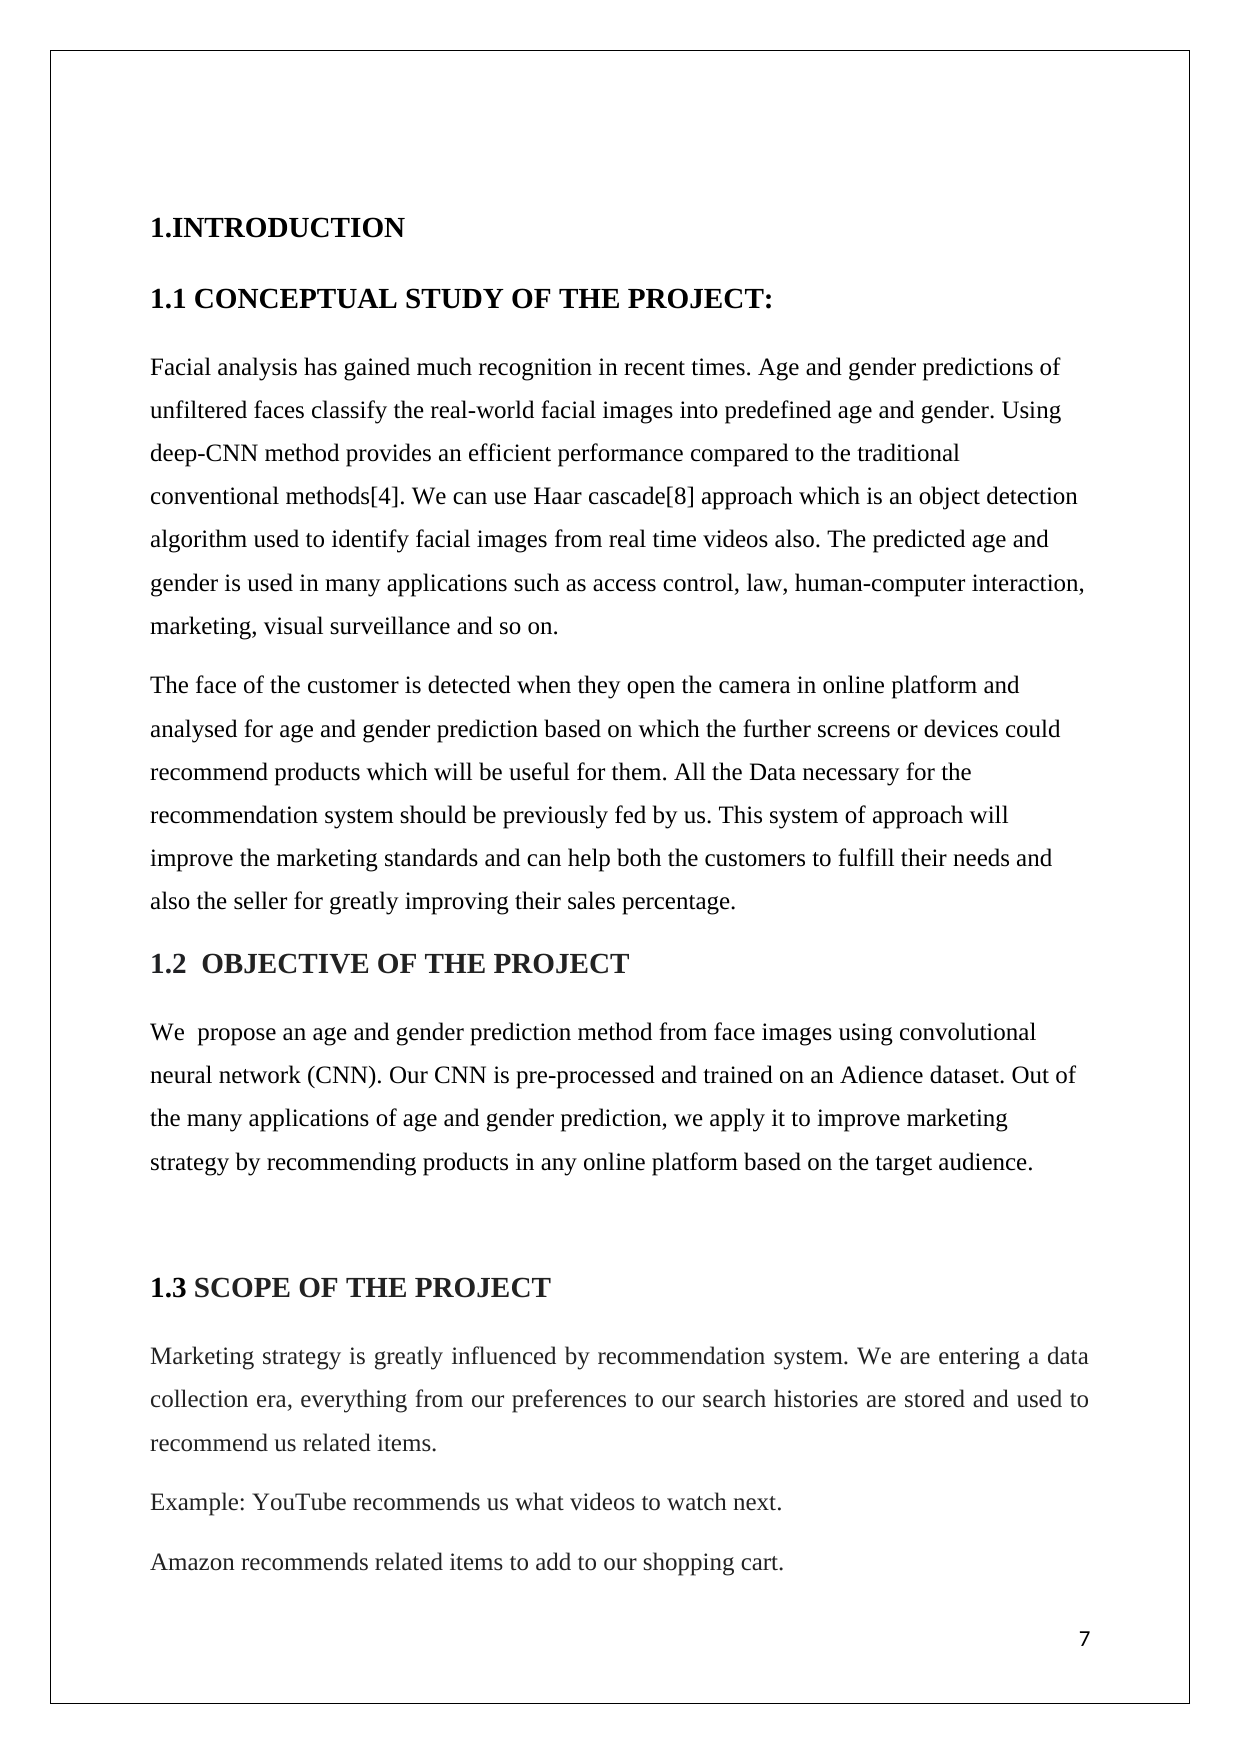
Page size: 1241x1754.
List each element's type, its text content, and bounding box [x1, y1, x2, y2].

text 1.INTRODUCTION [150, 210, 1090, 243]
text Facial analysis has gained much recognition in recent times. Age and gender predictions of unfiltered faces classify the real-world facial images into predefined age and gender. Using deep-CNN method provides an efficient performance compared to the traditional conventional methods[4]. We can use Haar cascade[8] approach which is an object detection algorithm used to identify facial images from real time videos also. The predicted age and gender is used in many applications such as access control, law, human-computer interaction, marketing, visual surveillance and so on. [150, 352, 1090, 639]
text 1.1 CONCEPTUAL STUDY OF THE PROJECT: [150, 281, 1090, 314]
text Amazon recommends related items to add to our shopping cart. [150, 1547, 1090, 1576]
text The face of the customer is detected when they open the camera in online platform and analysed for age and gender prediction based on which the further screens or devices could recommend products which will be useful for them. All the Data necessary for the recommendation system should be previously fed by us. This system of approach will improve the marketing standards and can help both the customers to fulfill their needs and also the seller for greatly improving their sales percentage. [150, 671, 1090, 915]
text 1.3 SCOPE OF THE PROJECT [150, 1270, 1090, 1304]
text Example: YouTube recommends us what videos to watch next. [150, 1487, 1090, 1516]
text We propose an age and gender prediction method from face images using convolutional neural network (CNN). Our CNN is pre-processed and trained on an Adience dataset. Out of the many applications of age and gender prediction, we apply it to improve marketing strategy by recommending products in any online platform based on the target audience. [150, 1017, 1090, 1175]
list OBJECTIVE OF THE PROJECT [150, 946, 1090, 979]
text Marketing strategy is greatly influenced by recommendation system. We are entering a data collection era, everything from our preferences to our search histories are stored and used to recommend us related items. [150, 1341, 1090, 1456]
